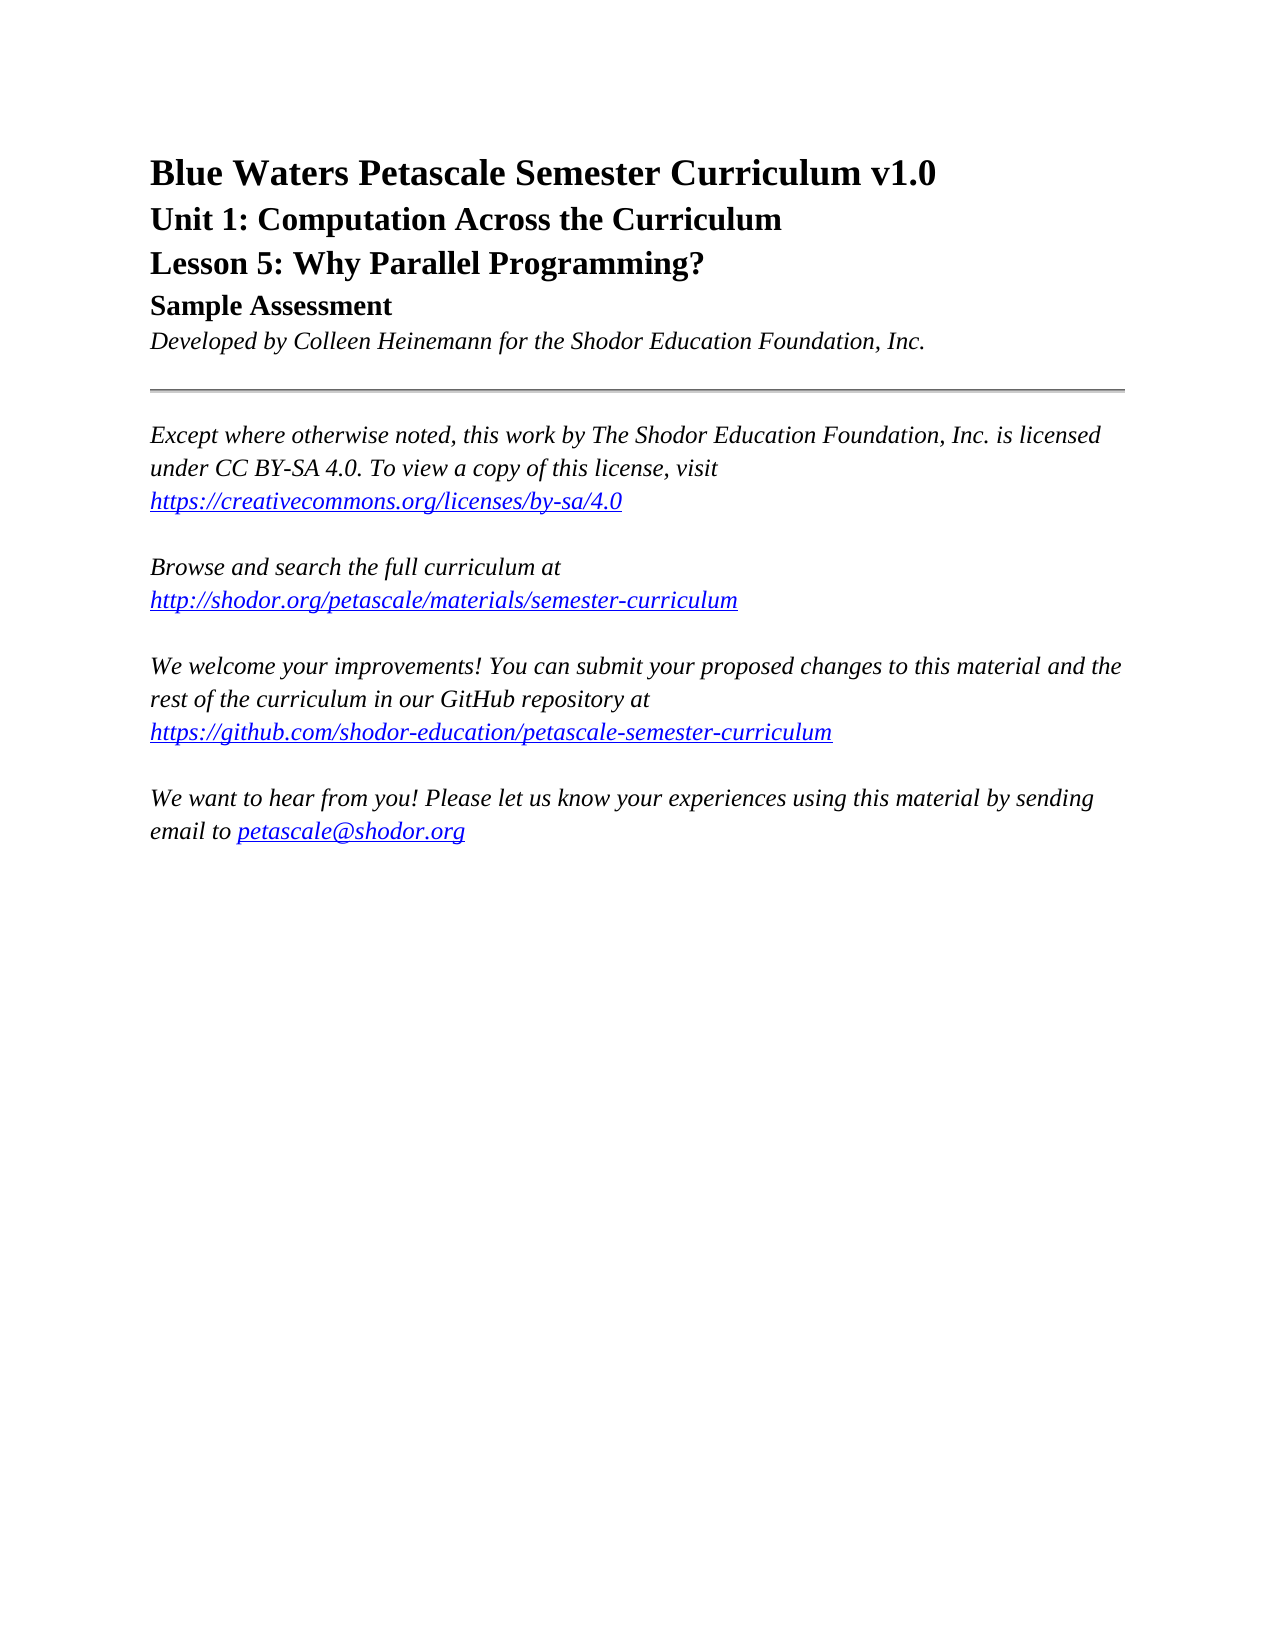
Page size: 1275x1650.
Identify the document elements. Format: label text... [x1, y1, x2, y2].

text Except where otherwise noted, this work by The Shodor Education Foundation, Inc. is licensed under CC BY-SA 4.0. To view a copy of this license, visit https://creativecommons.org/licenses/by-sa/4.0 [150, 420, 1125, 514]
text Unit 1: Computation Across the Curriculum [150, 199, 1125, 238]
picture [150, 389, 1125, 393]
text We welcome your improvements! You can submit your proposed changes to this material and the rest of the curriculum in our GitHub repository at https://github.com/shodor-education/petascale-semester-curriculum [150, 651, 1125, 746]
text Sample Assessment [150, 288, 1125, 321]
text Blue Waters Petascale Semester Curriculum v1.0 [150, 150, 1125, 193]
text Browse and search the full curriculum at http://shodor.org/petascale/materials/semester-curriculum [150, 552, 1125, 613]
text We want to hear from you! Please let us know your experiences using this material by sending email to petascale@shodor.org [150, 783, 1125, 845]
text Developed by Colleen Heinemann for the Shodor Education Foundation, Inc. [150, 326, 1125, 355]
text Lesson 5: Why Parallel Programming? [150, 244, 1125, 282]
